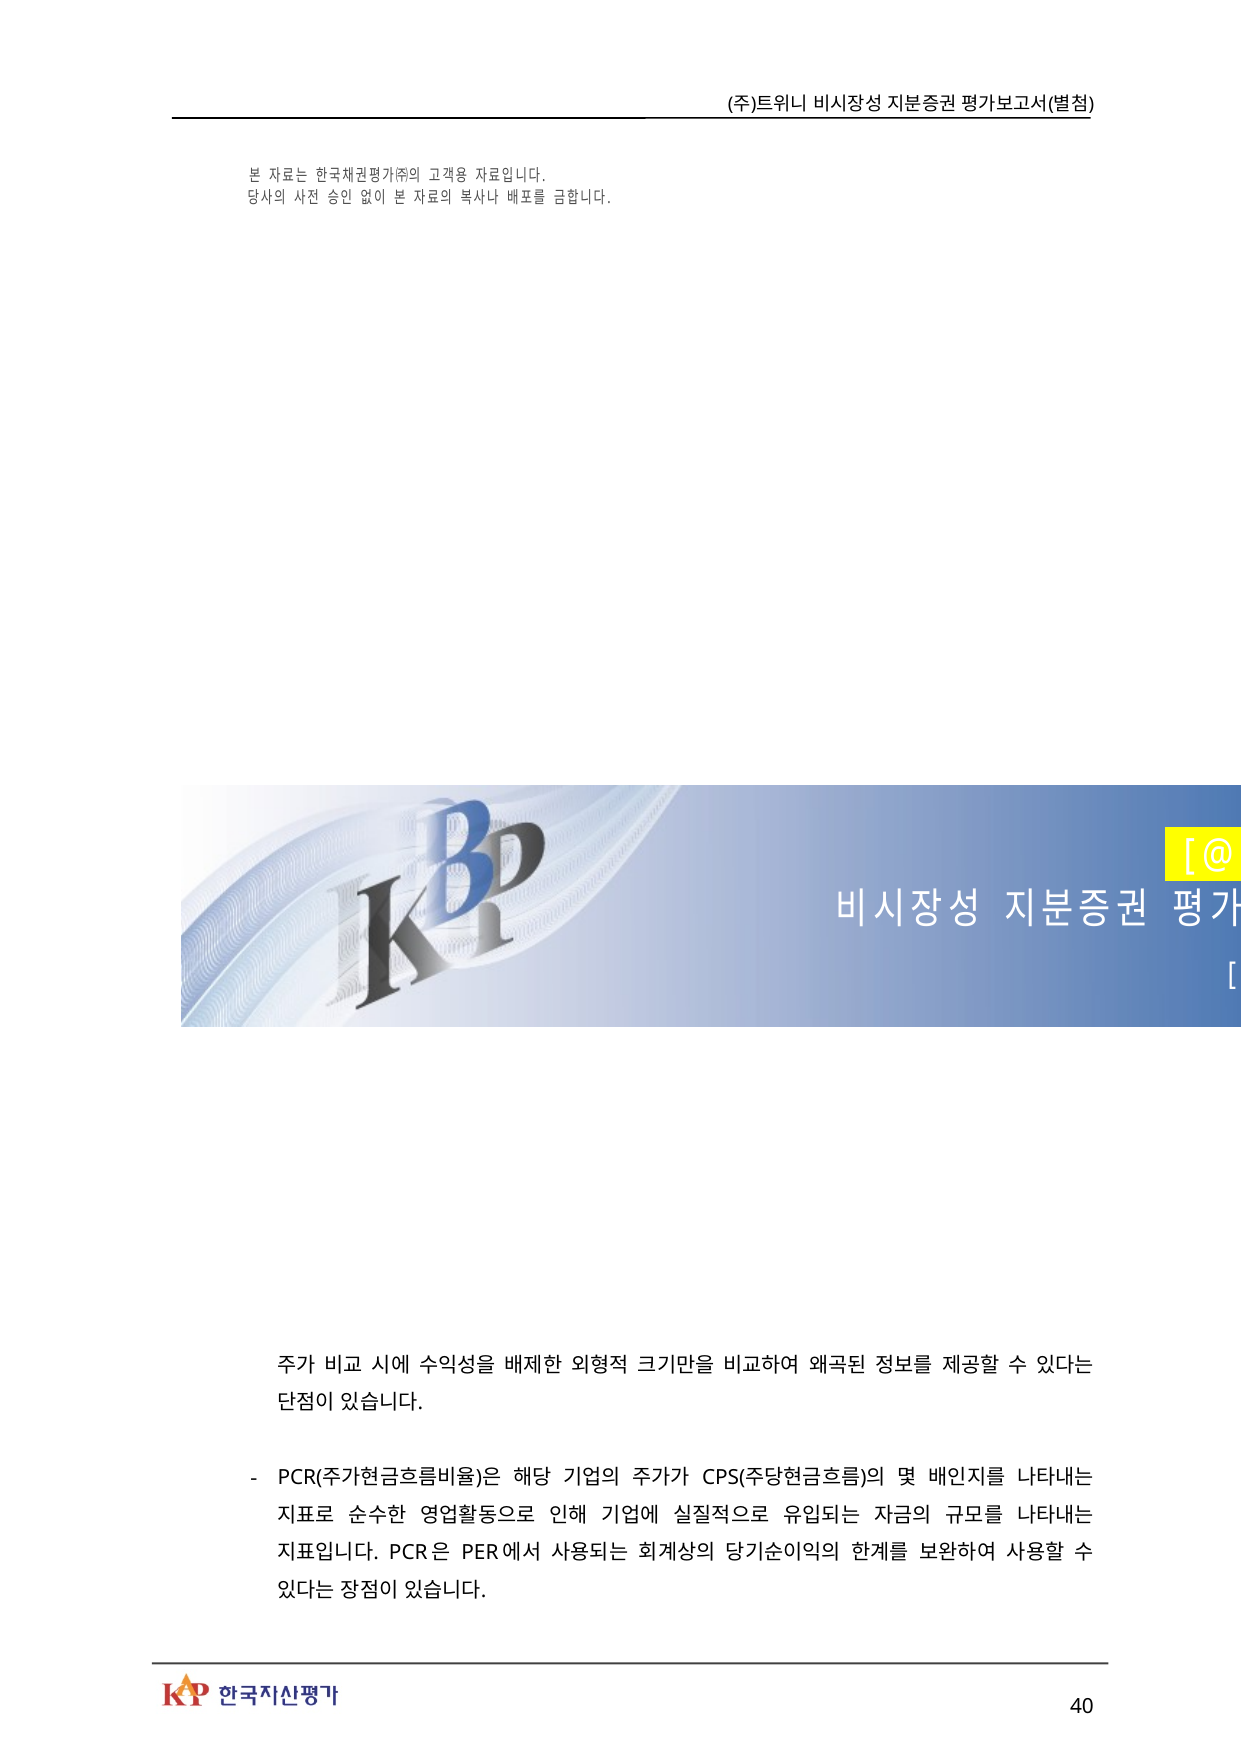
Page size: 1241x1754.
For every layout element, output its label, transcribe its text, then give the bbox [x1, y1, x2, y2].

list PCR(주가현금흐름비율)은 해당 기업의 주가가 CPS(주당현금흐름)의 몇 배인지를 나타내는 지표로 순수한 영업활동으로 인해 기업에 실질적으로 유입되는 자금의 규모를 나타내는 지표입니다. PCR은 PER에서 사용되는 회계상의 당기순이익의 한계를 보완하여 사용할 수 있다는 장점이 있습니다. [250, 1457, 1094, 1607]
list PSR(주가매출액비율)은 해당 기업의 주가가 SPS(주당매출액)의 몇 배인지를 나타내는 지표로 일반적으로 유사기업의 이익이 적자(-)일 경우 사용하는 보조지표로 이용되고 있습니다. 순이익과 장부가치가 회계방법에 크게 영향을 받는데 반해, 매출액은 임의로 조정하기 어렵고 변동성이 크지 않다는 점 등 안정성 측면에서 장점이 있습니다. 그러나 PSR이 적합한 투자지표로 이용되기 위해서는 평가대상기업과 유사기업간에 매출액 대비 수익률이 유사해야 하지만 현실적으로 기업마다 매출액 대비 수익률(ROS)은 상이하며, 단순히 매출액과 관련하여 주가 비교 시에 수익성을 배제한 외형적 크기만을 비교하여 왜곡된 정보를 제공할 수 있다는 단점이 있습니다. [250, 1344, 1094, 1419]
picture [155, 1669, 345, 1714]
